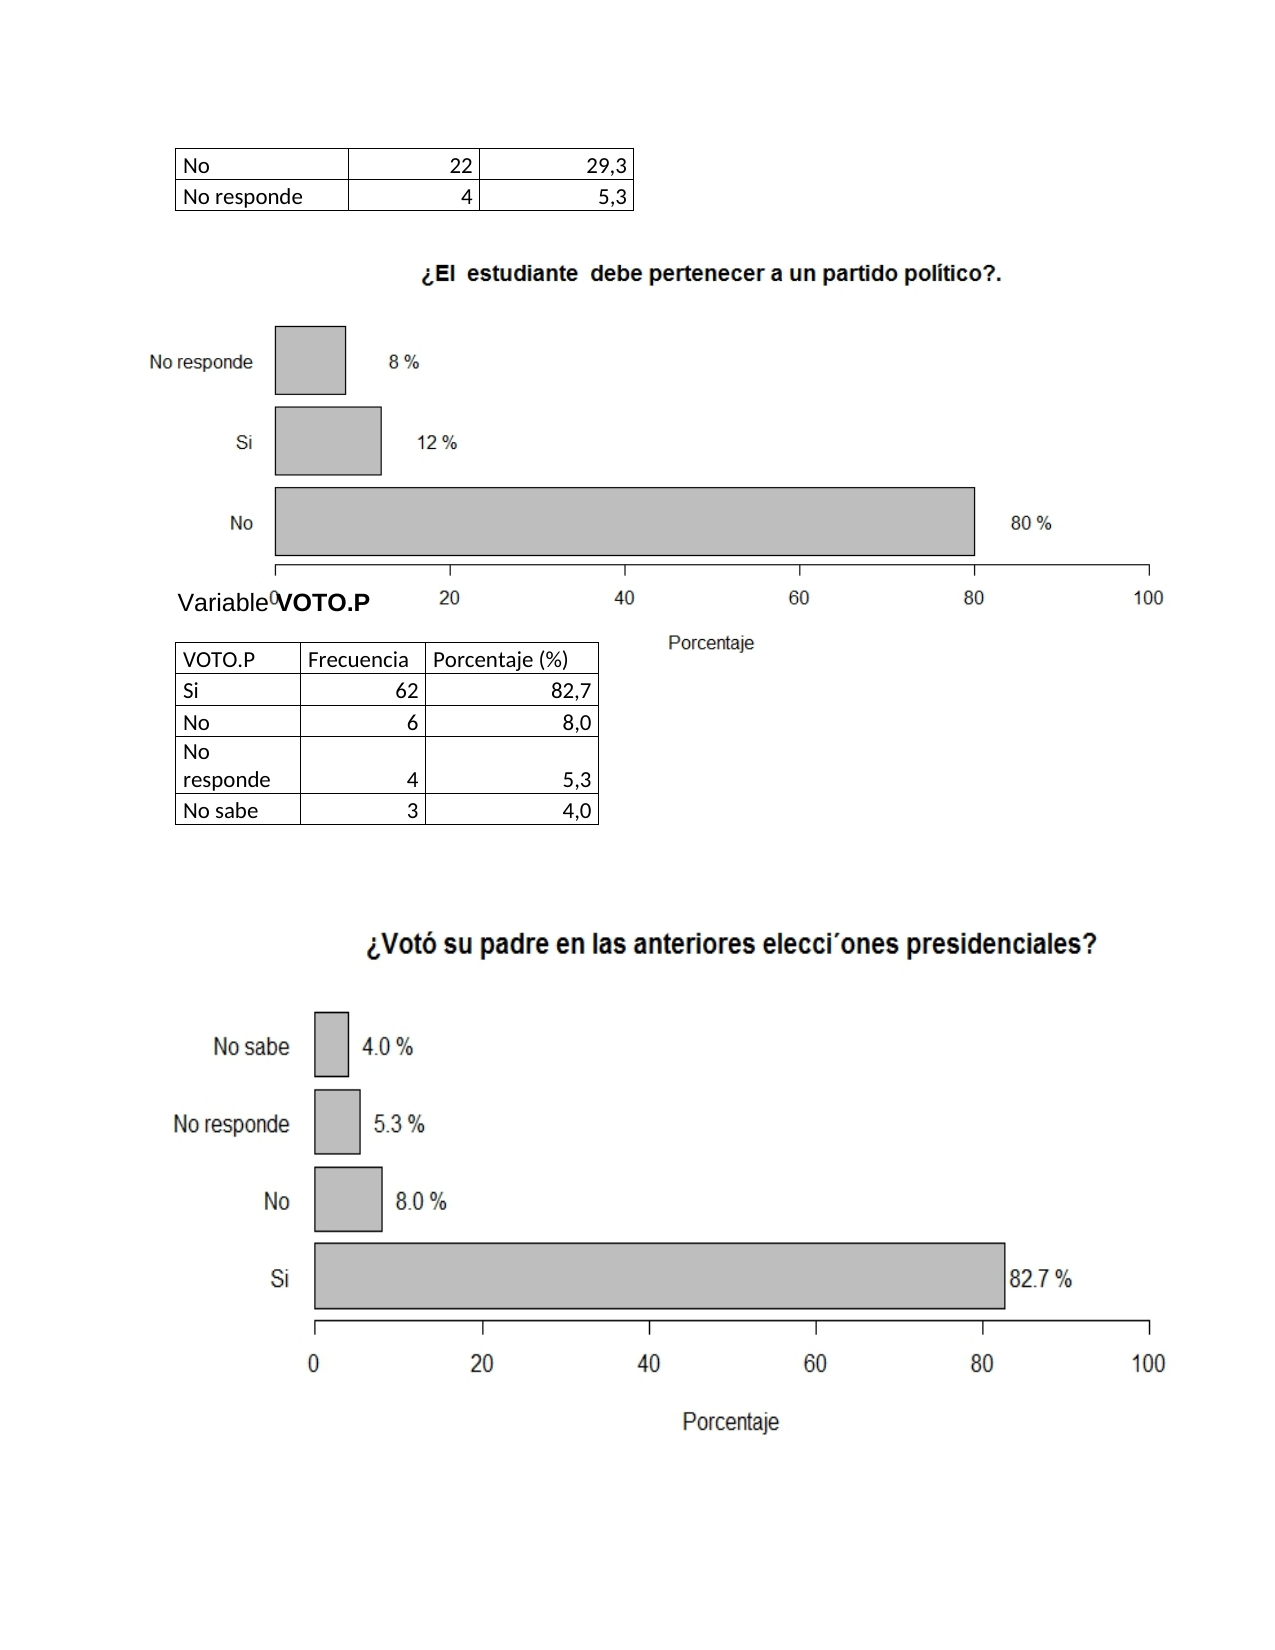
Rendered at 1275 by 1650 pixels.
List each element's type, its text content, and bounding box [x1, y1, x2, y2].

table_cell 82,7 [426, 674, 598, 704]
table_cell No responde [176, 737, 300, 793]
table_cell 4 [349, 180, 479, 210]
picture [65, 884, 1202, 1466]
table_cell Si [176, 674, 300, 704]
table_cell 8,0 [426, 706, 598, 736]
table_cell 62 [301, 674, 425, 704]
text Variable VOTO.P [177, 588, 1098, 617]
picture [53, 227, 1196, 677]
table_header VOTO.P [176, 643, 300, 673]
table_cell 3 [301, 794, 425, 824]
table_header Porcentaje (%) [426, 643, 598, 673]
table_cell 22 [349, 149, 479, 179]
table_cell No [176, 706, 300, 736]
table_cell 4 [301, 737, 425, 793]
table_cell No sabe [176, 794, 300, 824]
table_cell No responde [176, 180, 348, 210]
table_cell 5,3 [426, 737, 598, 793]
table_cell No [176, 149, 348, 179]
table_cell 4,0 [426, 794, 598, 824]
table_cell 5,3 [480, 180, 633, 210]
table_cell 6 [301, 706, 425, 736]
table_header Frecuencia [301, 643, 425, 673]
table_cell 29,3 [480, 149, 633, 179]
